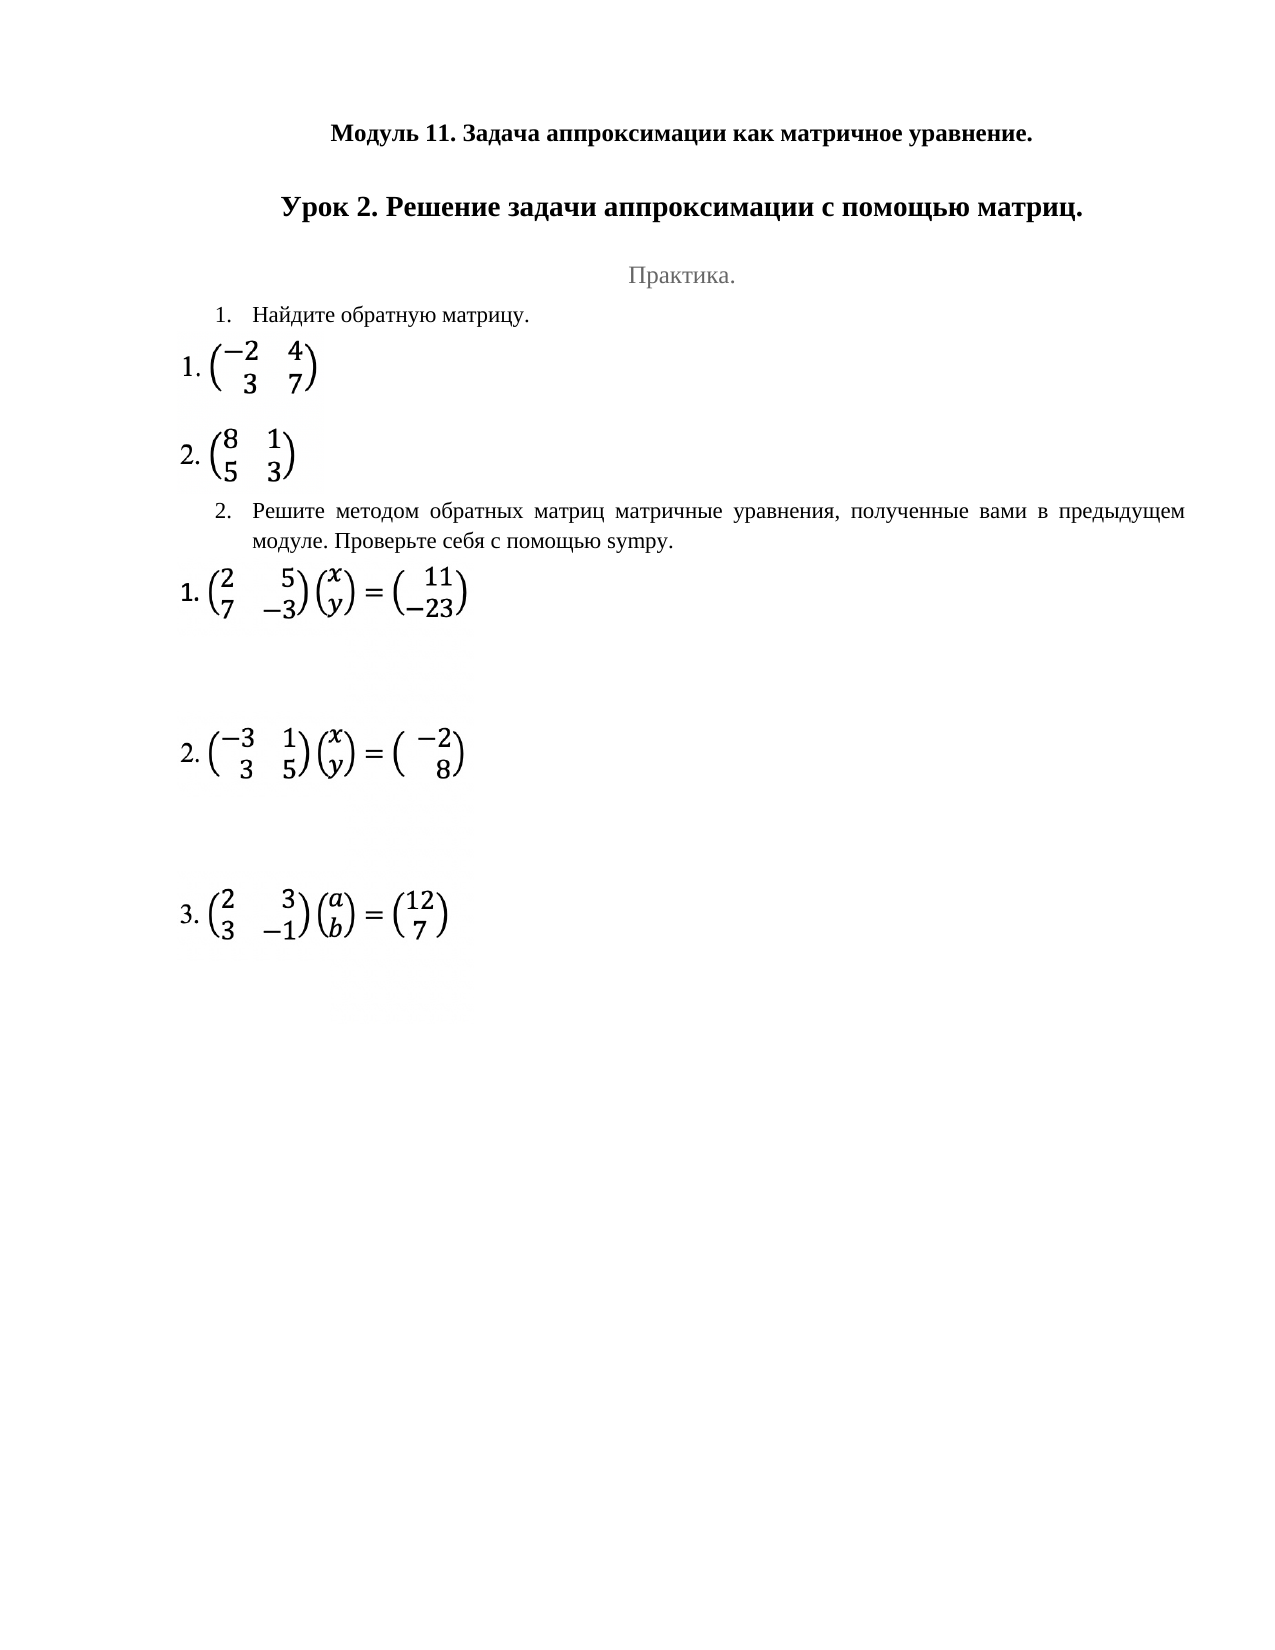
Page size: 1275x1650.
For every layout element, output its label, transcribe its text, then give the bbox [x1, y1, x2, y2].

picture [177, 331, 324, 494]
list Найдите обратную матрицу. [214, 301, 1187, 327]
list Решите методом обратных матриц матричные уравнения, полученные вами в предыдущем модуле. Проверьте себя с помощью sympy. [214, 497, 1187, 553]
subtitle Урок 2. Решение задачи аппроксимации с помощью матриц. [177, 189, 1187, 222]
picture [177, 557, 474, 1024]
subtitle Практика. [177, 260, 1187, 289]
title Модуль 11. Задача аппроксимации как матричное уравнение. [177, 118, 1187, 147]
